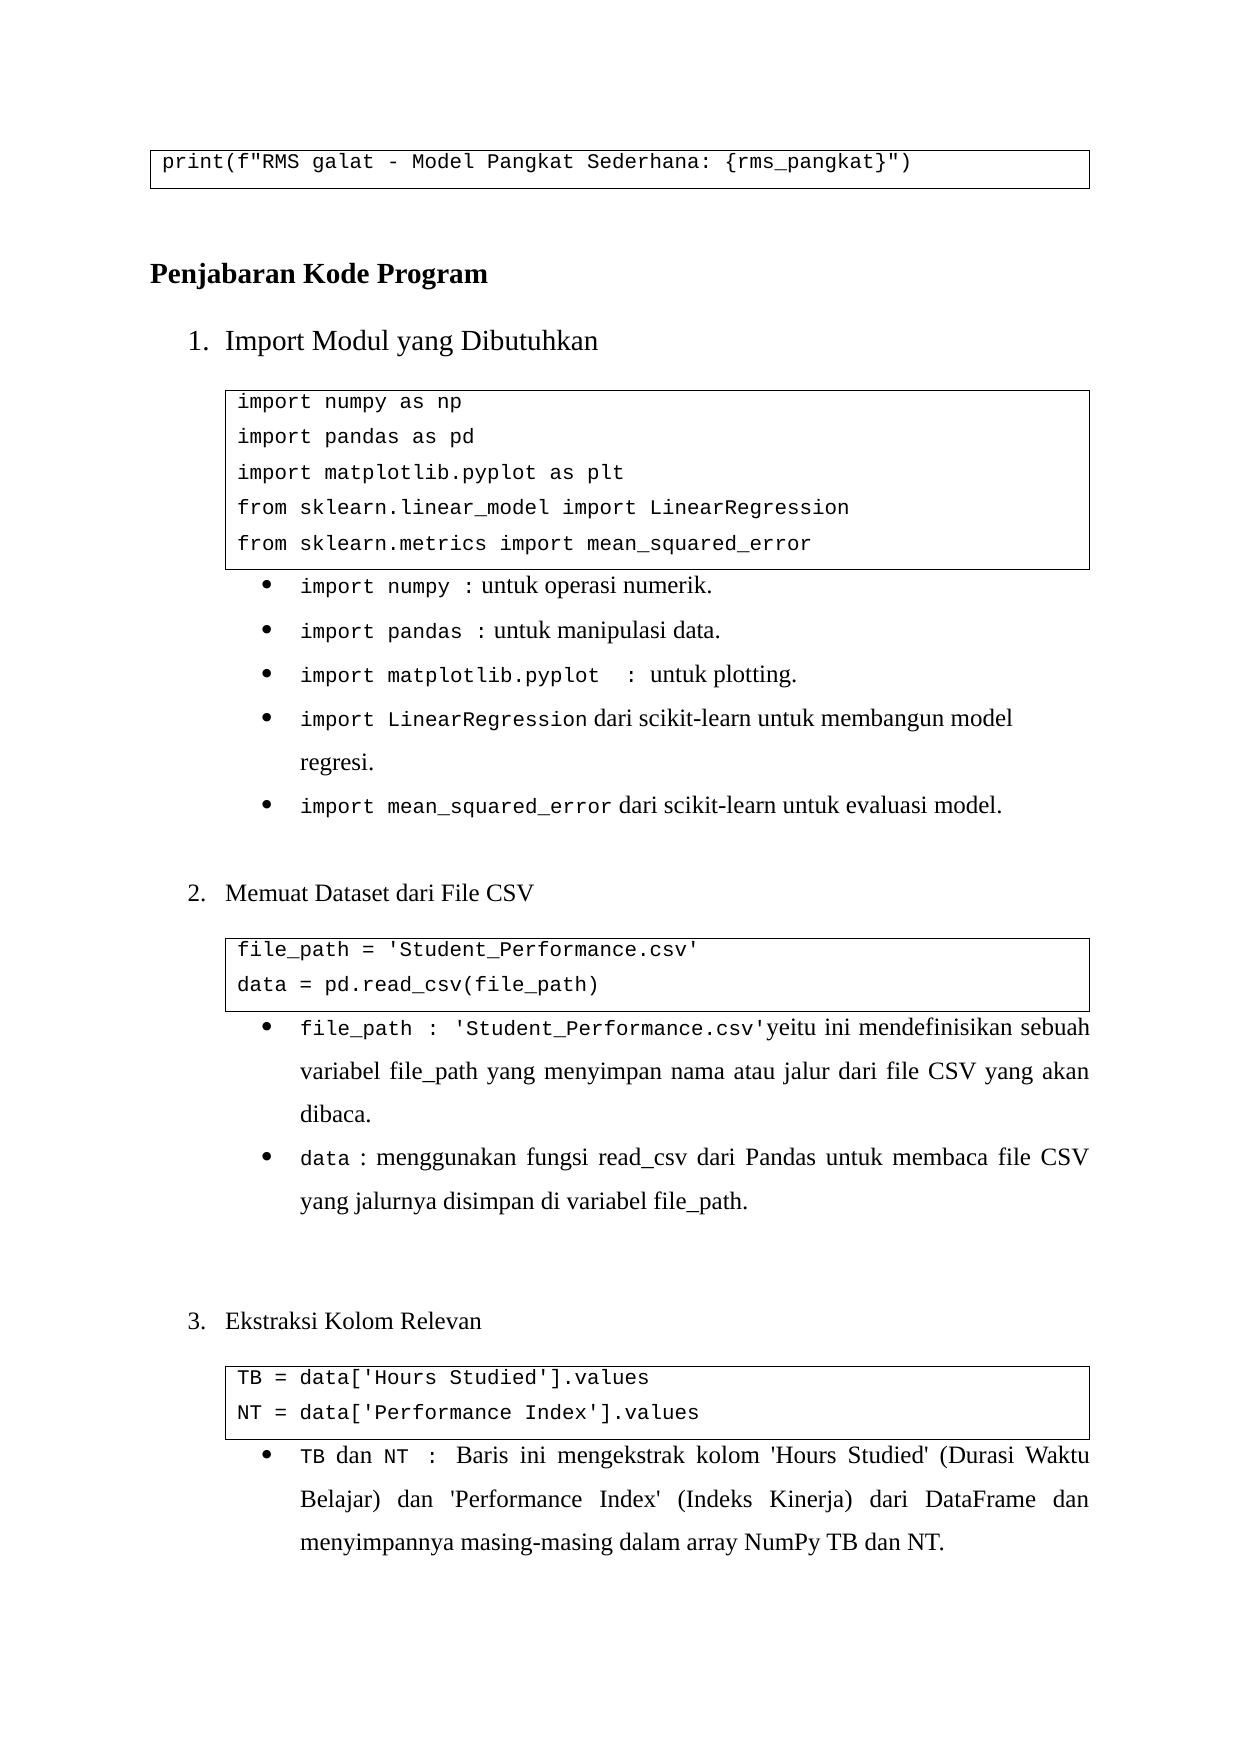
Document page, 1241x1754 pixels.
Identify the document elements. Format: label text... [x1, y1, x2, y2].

text Penjabaran Kode Program [150, 256, 1090, 289]
list Ekstraksi Kolom Relevan [187, 1306, 1090, 1334]
list TB dan NT : Baris ini mengekstrak kolom 'Hours Studied' (Durasi Waktu Belajar) dan 'Performance Index' (Indeks Kinerja) dari DataFrame dan menyimpannya masing-masing dalam array NumPy TB dan NT. [262, 1440, 1090, 1556]
list data : menggunakan fungsi read_csv dari Pandas untuk membaca file CSV yang jalurnya disimpan di variabel file_path. [262, 1142, 1090, 1215]
list import mean_squared_error dari scikit-learn untuk evaluasi model. [262, 791, 1090, 820]
list Import Modul yang Dibutuhkan [187, 323, 1090, 356]
list file_path : 'Student_Performance.csv'yeitu ini mendefinisikan sebuah variabel file_path yang menyimpan nama atau jalur dari file CSV yang akan dibaca. [262, 1012, 1090, 1128]
list import pandas : untuk manipulasi data. [262, 615, 1090, 644]
list import matplotlib.pyplot : untuk plotting. [262, 659, 1090, 689]
list Memuat Dataset dari File CSV [187, 878, 1090, 907]
list import numpy : untuk operasi numerik. [262, 570, 1090, 600]
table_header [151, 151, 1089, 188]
list import LinearRegression dari scikit-learn untuk membangun model regresi. [262, 703, 1090, 776]
table_header file_path = 'Student_Performance.csv' data = pd.read_csv(file_path) [226, 939, 1089, 1011]
table_header import numpy as np import pandas as pd import matplotlib.pyplot as plt from sklearn.linear_model import LinearRegression from sklearn.metrics import mean_squared_error [226, 391, 1089, 569]
table_header TB = data['Hours Studied'].values NT = data['Performance Index'].values [226, 1367, 1089, 1439]
